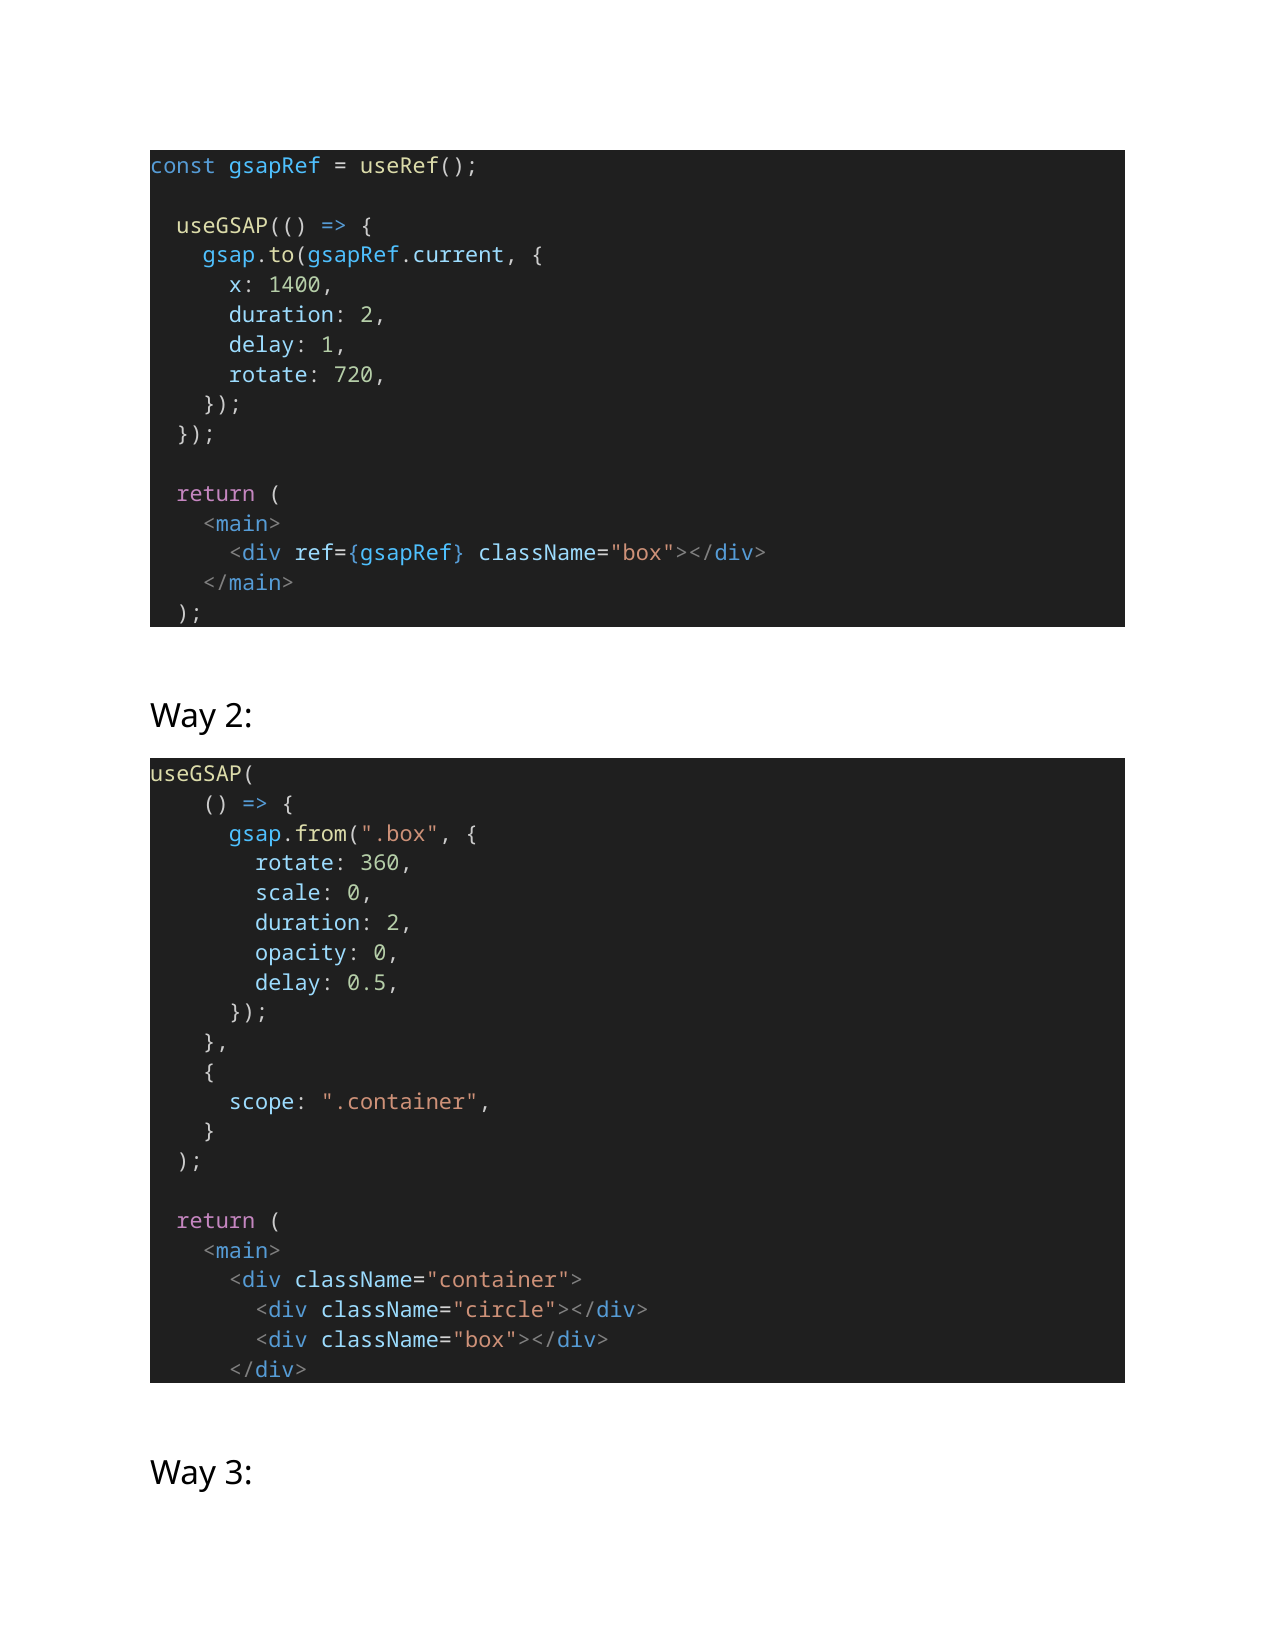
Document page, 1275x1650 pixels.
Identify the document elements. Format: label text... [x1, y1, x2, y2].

text </div> [150, 1354, 1125, 1383]
text rotate: 720, [150, 358, 1125, 388]
text Way 3: [150, 1449, 1125, 1494]
text gsap.from(".box", { [150, 817, 1125, 847]
text scale: 0, [150, 877, 1125, 907]
text gsap.to(gsapRef.current, { [150, 239, 1125, 269]
text <div className="container"> [150, 1264, 1125, 1294]
text <div className="circle"></div> [150, 1294, 1125, 1324]
text ); [150, 597, 1125, 627]
text useGSAP(() => { [150, 209, 1125, 239]
text { [150, 1056, 1125, 1086]
text <div className="box"></div> [150, 1324, 1125, 1354]
text useGSAP( [150, 758, 1125, 788]
text } [150, 1115, 1125, 1145]
text ); [150, 1145, 1125, 1175]
text <main> [150, 507, 1125, 537]
text <div ref={gsapRef} className="box"></div> [150, 537, 1125, 567]
text x: 1400, [150, 269, 1125, 299]
text return ( [150, 1205, 1125, 1234]
text duration: 2, [150, 299, 1125, 329]
text scope: ".container", [150, 1086, 1125, 1115]
text delay: 0.5, [150, 966, 1125, 996]
text }, [150, 1026, 1125, 1056]
text </main> [150, 567, 1125, 597]
text rotate: 360, [150, 847, 1125, 877]
text opacity: 0, [150, 937, 1125, 966]
text () => { [150, 788, 1125, 817]
text }); [150, 388, 1125, 418]
text }); [150, 996, 1125, 1026]
text <main> [150, 1234, 1125, 1264]
text Way 2: [150, 692, 1125, 738]
text delay: 1, [150, 329, 1125, 358]
text duration: 2, [150, 907, 1125, 937]
text const gsapRef = useRef(); [150, 150, 1125, 180]
text return ( [150, 478, 1125, 507]
text }); [150, 418, 1125, 448]
